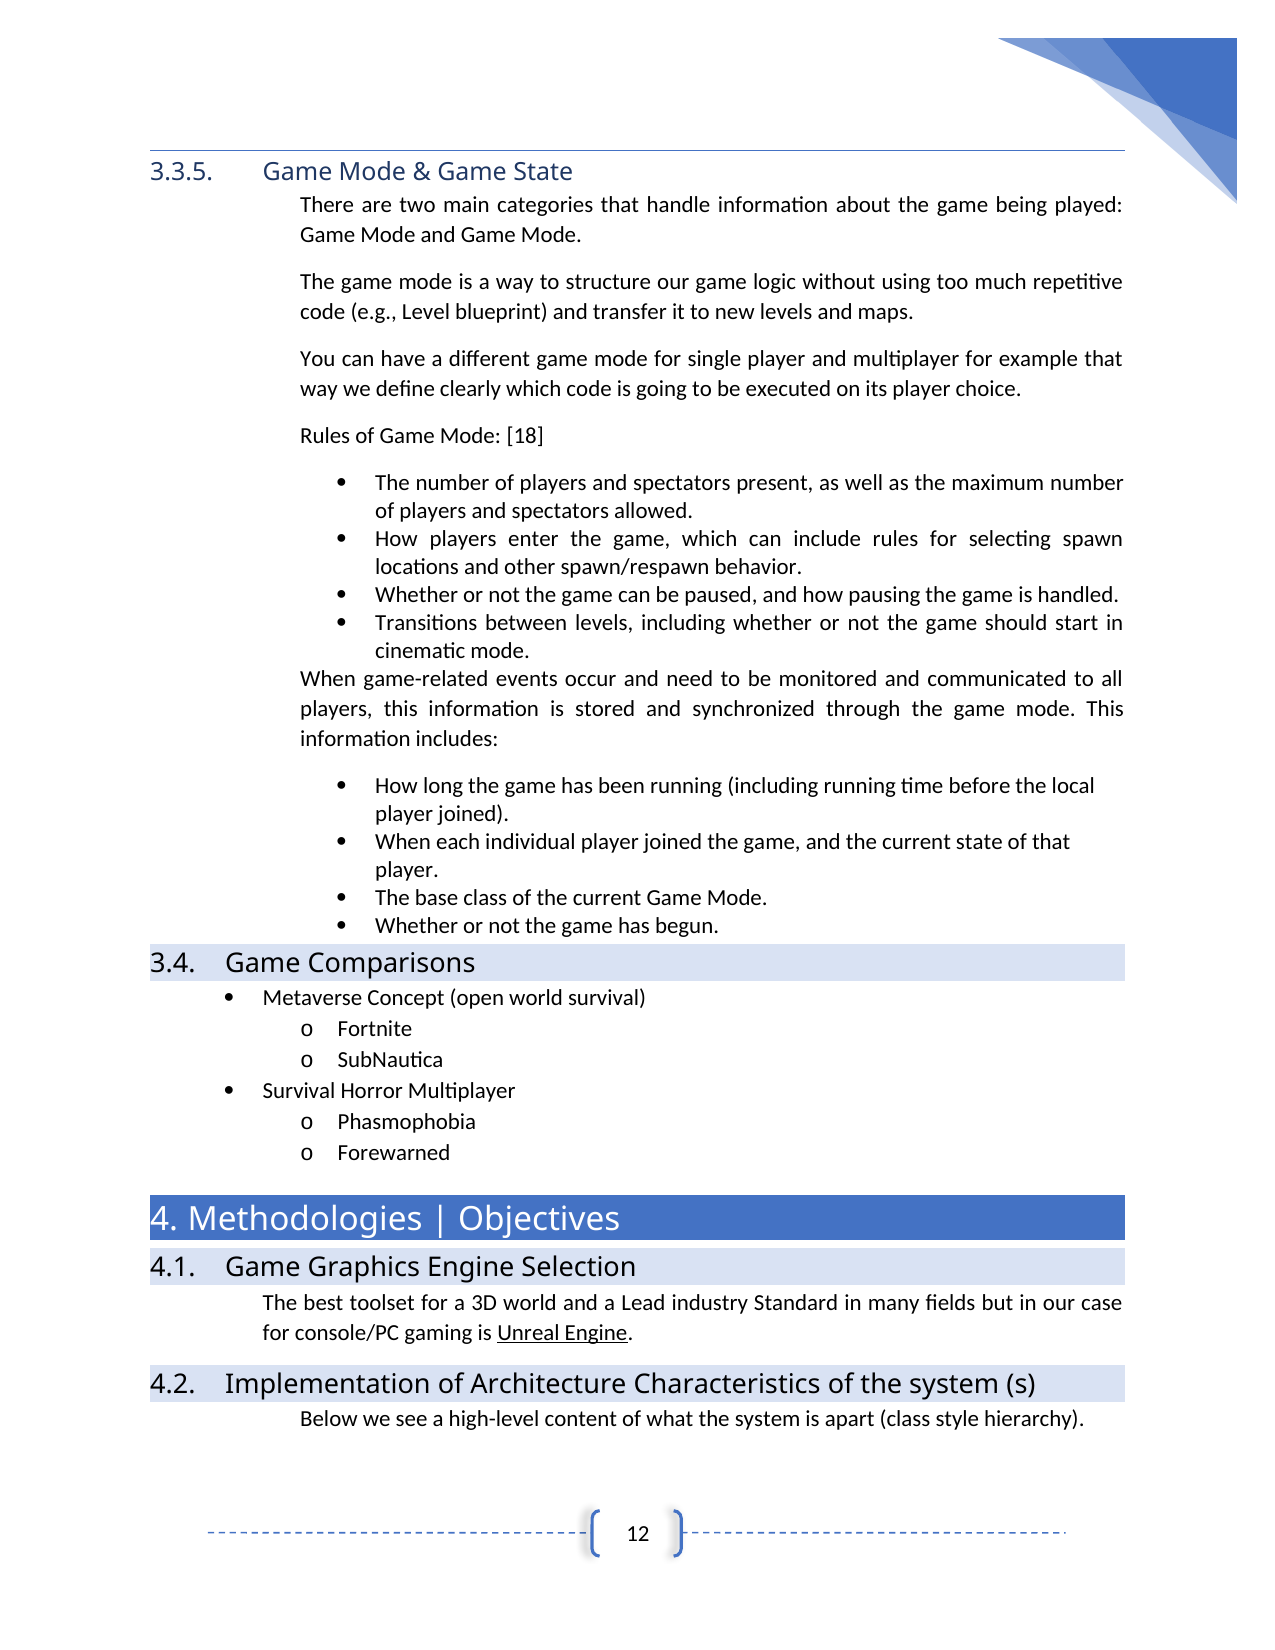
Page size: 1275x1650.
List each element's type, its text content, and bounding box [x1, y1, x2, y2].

text The best toolset for a 3D world and a Lead industry Standard in many fields but in our case for console/PC gaming is Unreal Engine. [262, 1288, 1125, 1346]
text There are two main categories that handle information about the game being played: Game Mode and Game Mode. [300, 190, 1125, 248]
list SubNautica [300, 1045, 1125, 1074]
text Below we see a high-level content of what the system is apart (class style hierarchy). [300, 1404, 1125, 1433]
list Survival Horror Multiplayer [225, 1077, 1125, 1105]
subtitle Methodologies | Objectives [150, 1195, 1125, 1240]
text The game mode is a way to structure our game logic without using too much repetitive code (e.g., Level blueprint) and transfer it to new levels and maps. [300, 267, 1125, 325]
text Rules of Game Mode: [225, 421, 1125, 449]
subtitle Implementation of Architecture Characteristics of the system (s) [150, 1365, 1125, 1402]
list When each individual player joined the game, and the current state of that player. [337, 827, 1125, 883]
list Fortnite [300, 1014, 1125, 1043]
list The base class of the current Game Mode. [337, 883, 1125, 912]
list Metaverse Concept (open world survival) [225, 983, 1125, 1012]
list The number of players and spectators present, as well as the maximum number of players and spectators allowed. [337, 468, 1125, 524]
text When game-related events occur and need to be monitored and communicated to all players, this information is stored and synchronized through the game mode. This information includes: [300, 664, 1125, 753]
subtitle Game Mode & Game State [150, 151, 1125, 187]
list Whether or not the game can be paused, and how pausing the game is handled. [337, 580, 1125, 608]
list How players enter the game, which can include rules for selecting spawn locations and other spawn/respawn behavior. [337, 524, 1125, 580]
list Whether or not the game has begun. [337, 912, 1125, 939]
subtitle Game Comparisons [150, 944, 1125, 981]
list Phasmophobia [300, 1107, 1125, 1136]
list Forewarned [300, 1138, 1125, 1167]
subtitle Game Graphics Engine Selection [150, 1248, 1125, 1285]
picture [998, 38, 1237, 204]
list Transitions between levels, including whether or not the game should start in cinematic mode. [337, 608, 1125, 664]
list How long the game has been running (including running time before the local player joined). [337, 771, 1125, 827]
text You can have a different game mode for single player and multiplayer for example that way we define clearly which code is going to be executed on its player choice. [300, 344, 1125, 402]
